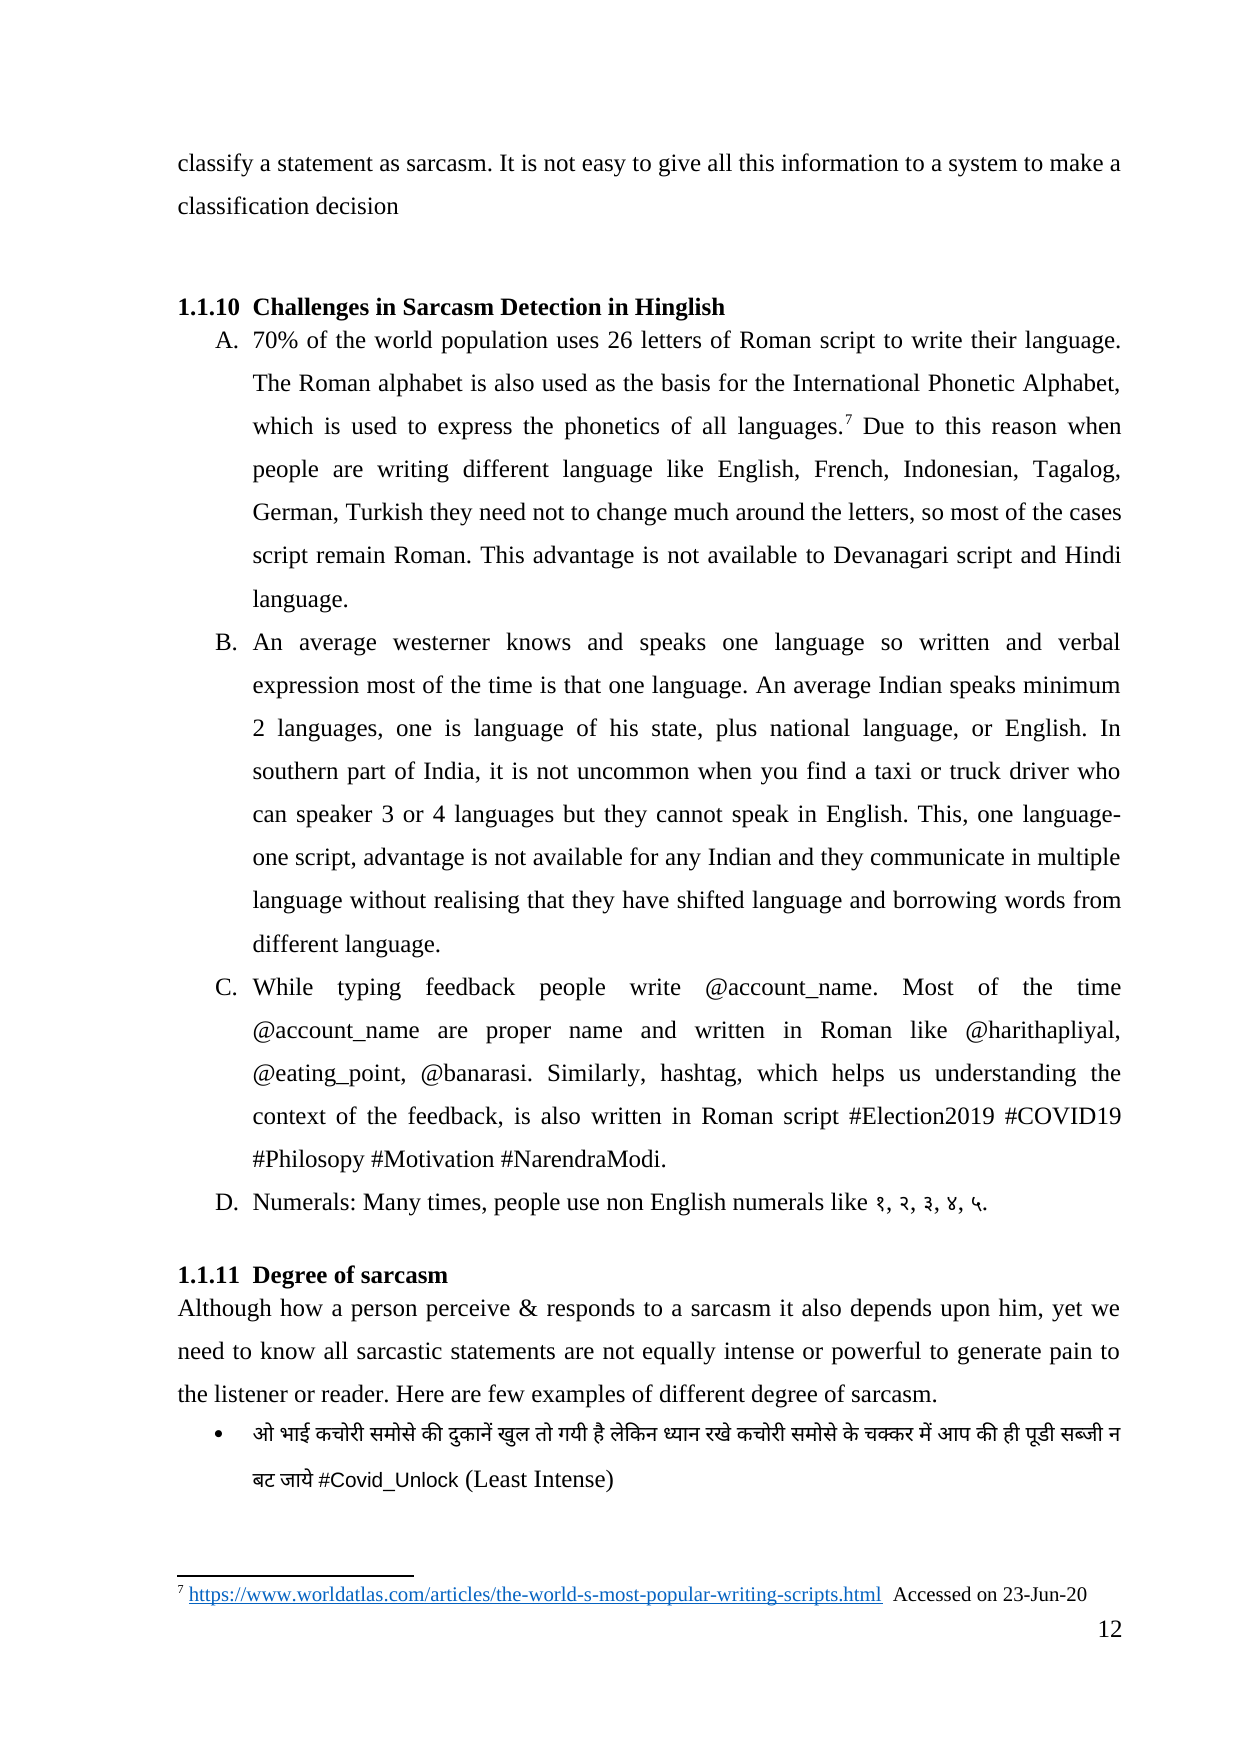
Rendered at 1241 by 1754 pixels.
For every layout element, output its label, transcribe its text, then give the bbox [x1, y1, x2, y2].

list While typing feedback people write @account_name. Most of the time @account_name are proper name and written in Roman like @harithapliyal, @eating_point, @banarasi. Similarly, hashtag, which helps us understanding the context of the feedback, is also written in Roman script #Election2019 #COVID19 #Philosopy #Motivation #NarendraModi. [215, 972, 1122, 1173]
text Although how a person perceive & responds to a sarcasm it also depends upon him, yet we need to know all sarcastic statements are not equally intense or powerful to generate pain to the listener or reader. Here are few examples of different degree of sarcasm. [177, 1293, 1122, 1408]
subtitle Challenges in Sarcasm Detection in Hinglish [177, 292, 1122, 321]
list 70% of the world population uses 26 letters of Roman script to write their language. The Roman alphabet is also used as the basis for the International Phonetic Alphabet, which is used to express the phonetics of all languages. Due to this reason when people are writing different language like English, French, Indonesian, Tagalog, German, Turkish they need not to change much around the letters, so most of the cases script remain Roman. This advantage is not available to Devanagari script and Hindi language. [215, 325, 1122, 612]
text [177, 148, 1122, 219]
list An average westerner knows and speaks one language so written and verbal expression most of the time is that one language. An average Indian speaks minimum 2 languages, one is language of his state, plus national language, or English. In southern part of India, it is not uncommon when you find a taxi or truck driver who can speaker 3 or 4 languages but they cannot speak in English. This, one language- one script, advantage is not available for any Indian and they communicate in multiple language without realising that they have shifted language and borrowing words from different language. [215, 627, 1122, 957]
list ओ भाई कचोरी समोसे की दुकानें खुल तो गयी है लेकिन ध्यान रखे कचोरी समोसे के चक्कर में आप की ही पूडी सब्जी न बट जाये #Covid_Unlock (Least Intense) [215, 1423, 1122, 1496]
subtitle Degree of sarcasm [177, 1260, 1122, 1289]
list Numerals: Many times, people use non English numerals like १, २, ३, ४, ५. [215, 1187, 1122, 1219]
